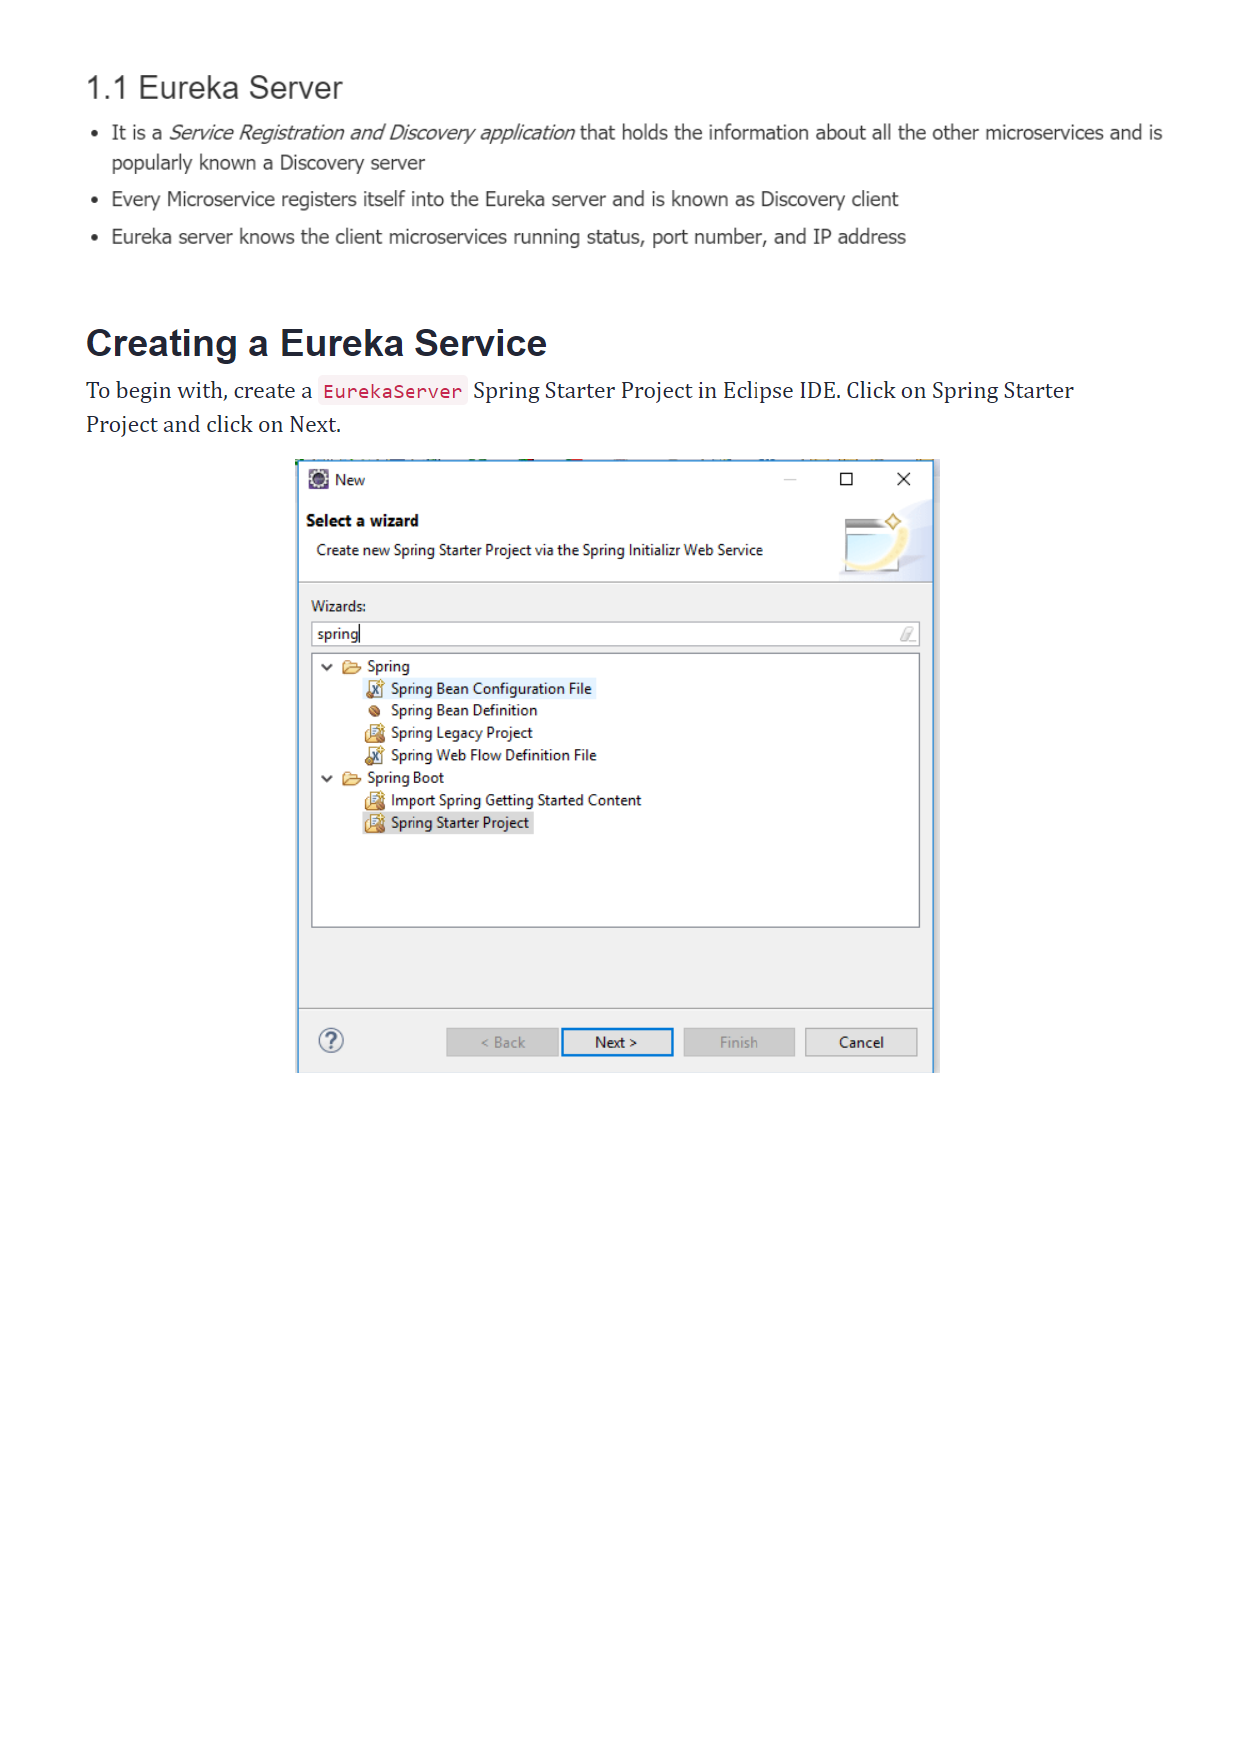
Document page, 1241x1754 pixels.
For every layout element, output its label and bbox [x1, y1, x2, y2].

picture [70, 326, 1100, 1073]
picture [70, 59, 1185, 261]
